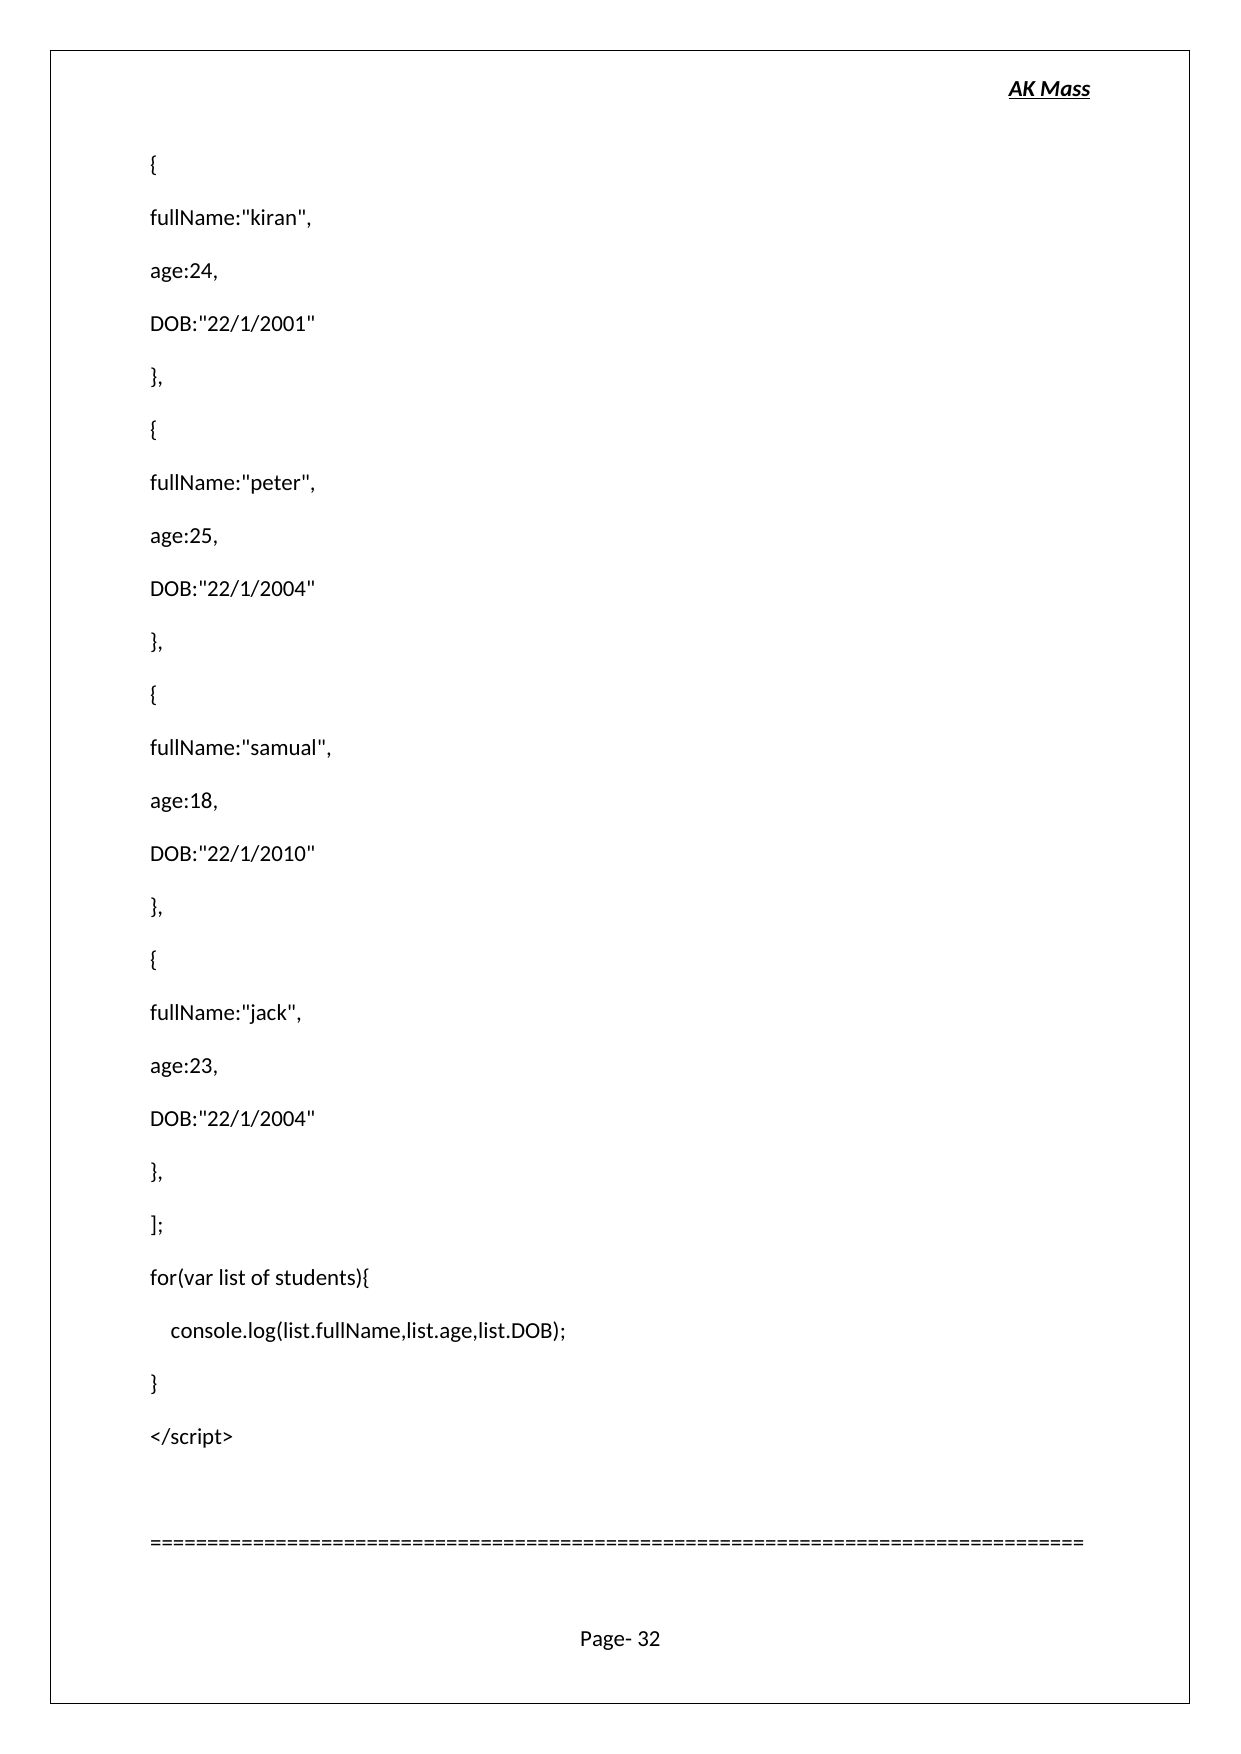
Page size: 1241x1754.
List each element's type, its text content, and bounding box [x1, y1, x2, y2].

text fullName:"kiran", [150, 203, 1090, 231]
text ================================================================================== [150, 1528, 1090, 1557]
text age:25, [150, 521, 1090, 549]
text age:18, [150, 786, 1090, 814]
text }, [150, 1157, 1090, 1185]
text { [150, 150, 1090, 178]
text ]; [150, 1210, 1090, 1238]
text { [150, 415, 1090, 443]
text fullName:"jack", [150, 998, 1090, 1026]
text }, [150, 892, 1090, 920]
text { [150, 945, 1090, 973]
text DOB:"22/1/2004" [150, 1104, 1090, 1132]
text age:24, [150, 256, 1090, 284]
text age:23, [150, 1051, 1090, 1079]
text DOB:"22/1/2001" [150, 309, 1090, 337]
text }, [150, 627, 1090, 655]
text fullName:"samual", [150, 733, 1090, 761]
text fullName:"peter", [150, 468, 1090, 496]
text DOB:"22/1/2010" [150, 839, 1090, 867]
text DOB:"22/1/2004" [150, 574, 1090, 602]
text for(var list of students){ [150, 1263, 1090, 1291]
text } [150, 1369, 1090, 1397]
text </script> [150, 1422, 1090, 1451]
text console.log(list.fullName,list.age,list.DOB); [150, 1316, 1090, 1344]
text { [150, 680, 1090, 708]
text }, [150, 362, 1090, 390]
